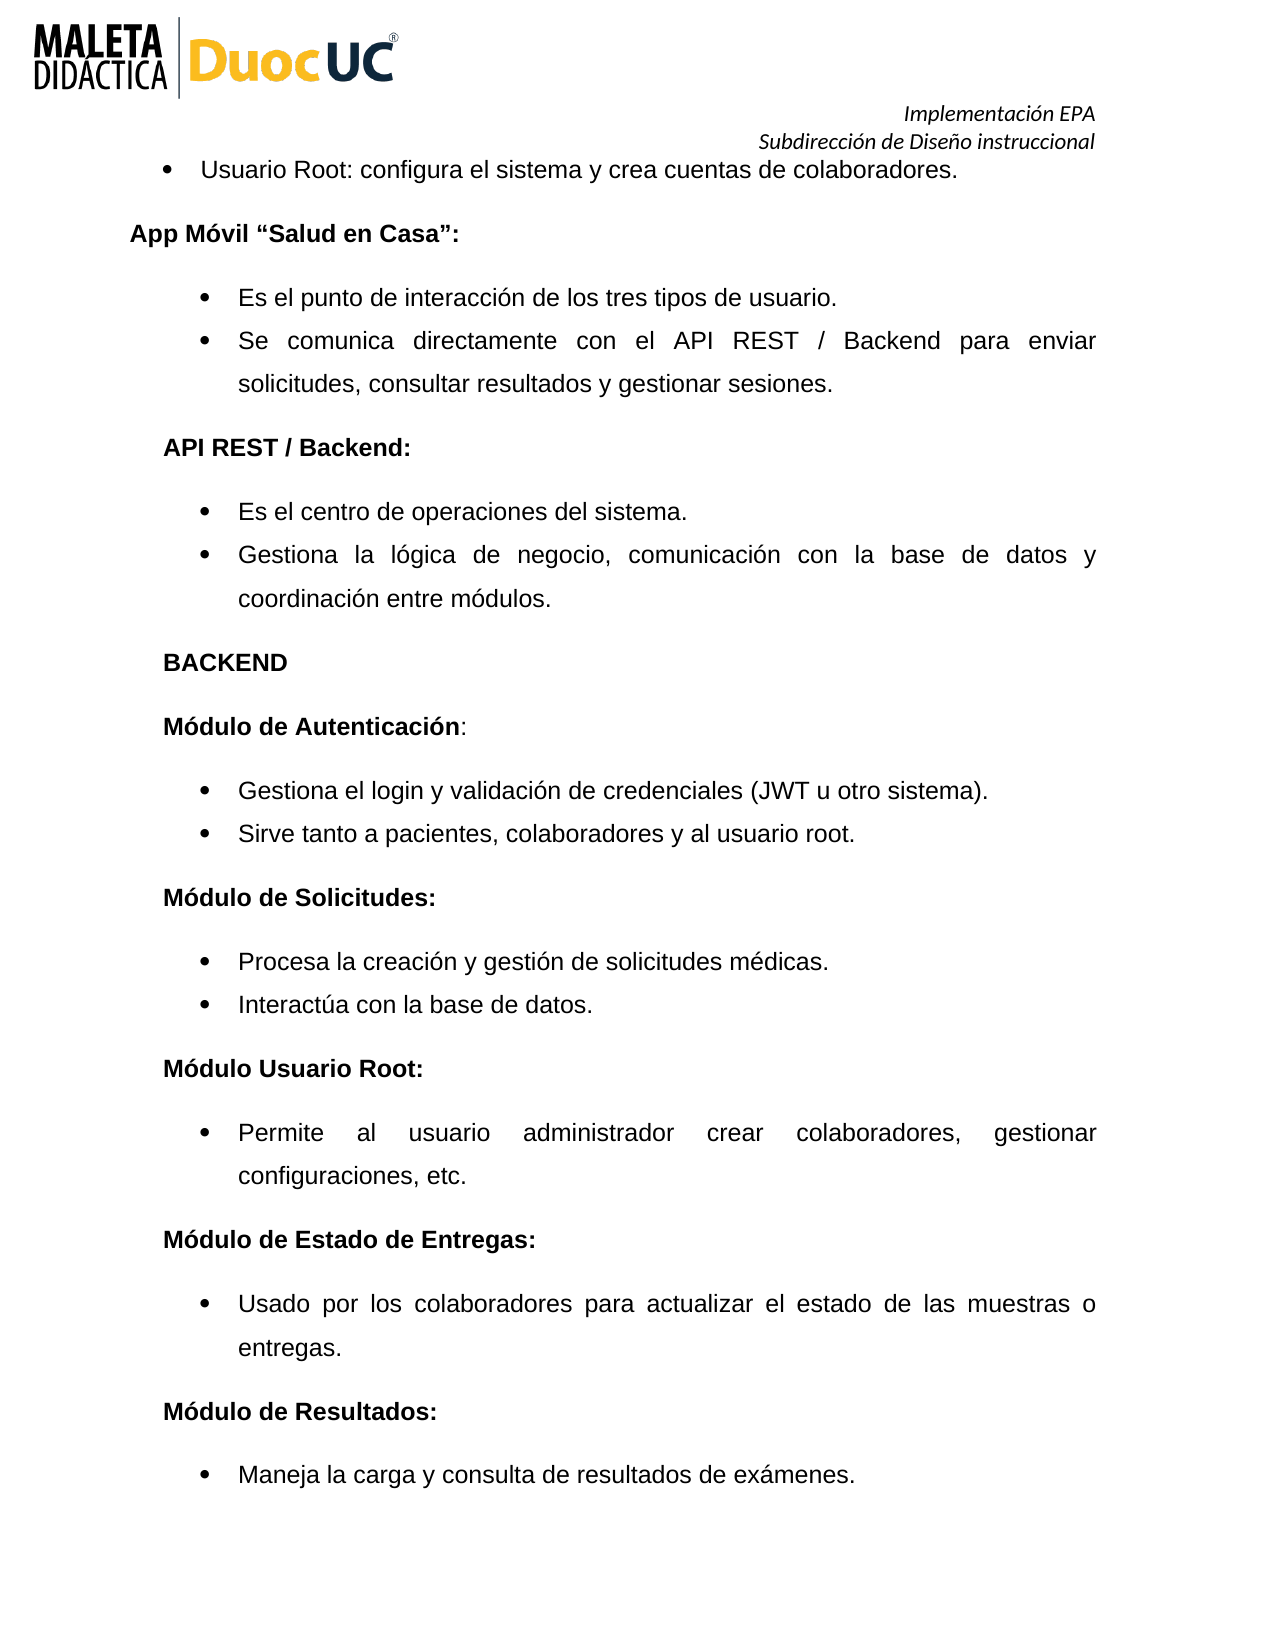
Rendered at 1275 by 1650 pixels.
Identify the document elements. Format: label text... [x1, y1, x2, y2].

text Módulo de Solicitudes: [163, 883, 1098, 912]
text Módulo de Estado de Entregas: [163, 1225, 1098, 1254]
text Módulo Usuario Root: [163, 1054, 1098, 1083]
list Interactúa con la base de datos. [200, 990, 1098, 1019]
text Módulo de Autenticación: [163, 712, 1098, 740]
list Se comunica directamente con el API REST / Backend para enviar solicitudes, consultar resultados y gestionar sesiones. [200, 326, 1098, 398]
list Es el centro de operaciones del sistema. [200, 497, 1098, 526]
picture [0, 0, 432, 113]
list Procesa la creación y gestión de solicitudes médicas. [200, 947, 1098, 976]
list Usado por los colaboradores para actualizar el estado de las muestras o entregas. [200, 1289, 1098, 1361]
text App Móvil “Salud en Casa”: [88, 219, 1098, 248]
list Permite al usuario administrador crear colaboradores, gestionar configuraciones, etc. [200, 1118, 1098, 1190]
text BACKEND [163, 648, 1098, 676]
text API REST / Backend: [163, 433, 1098, 462]
list Sirve tanto a pacientes, colaboradores y al usuario root. [200, 819, 1098, 848]
list Gestiona el login y validación de credenciales (JWT u otro sistema). [200, 776, 1098, 804]
list Usuario Root: configura el sistema y crea cuentas de colaboradores. [163, 155, 1098, 184]
list Gestiona la lógica de negocio, comunicación con la base de datos y coordinación entre módulos. [200, 541, 1098, 612]
text Módulo de Resultados: [163, 1396, 1098, 1425]
list Maneja la carga y consulta de resultados de exámenes. [200, 1460, 1098, 1489]
list Es el punto de interacción de los tres tipos de usuario. [200, 283, 1098, 312]
